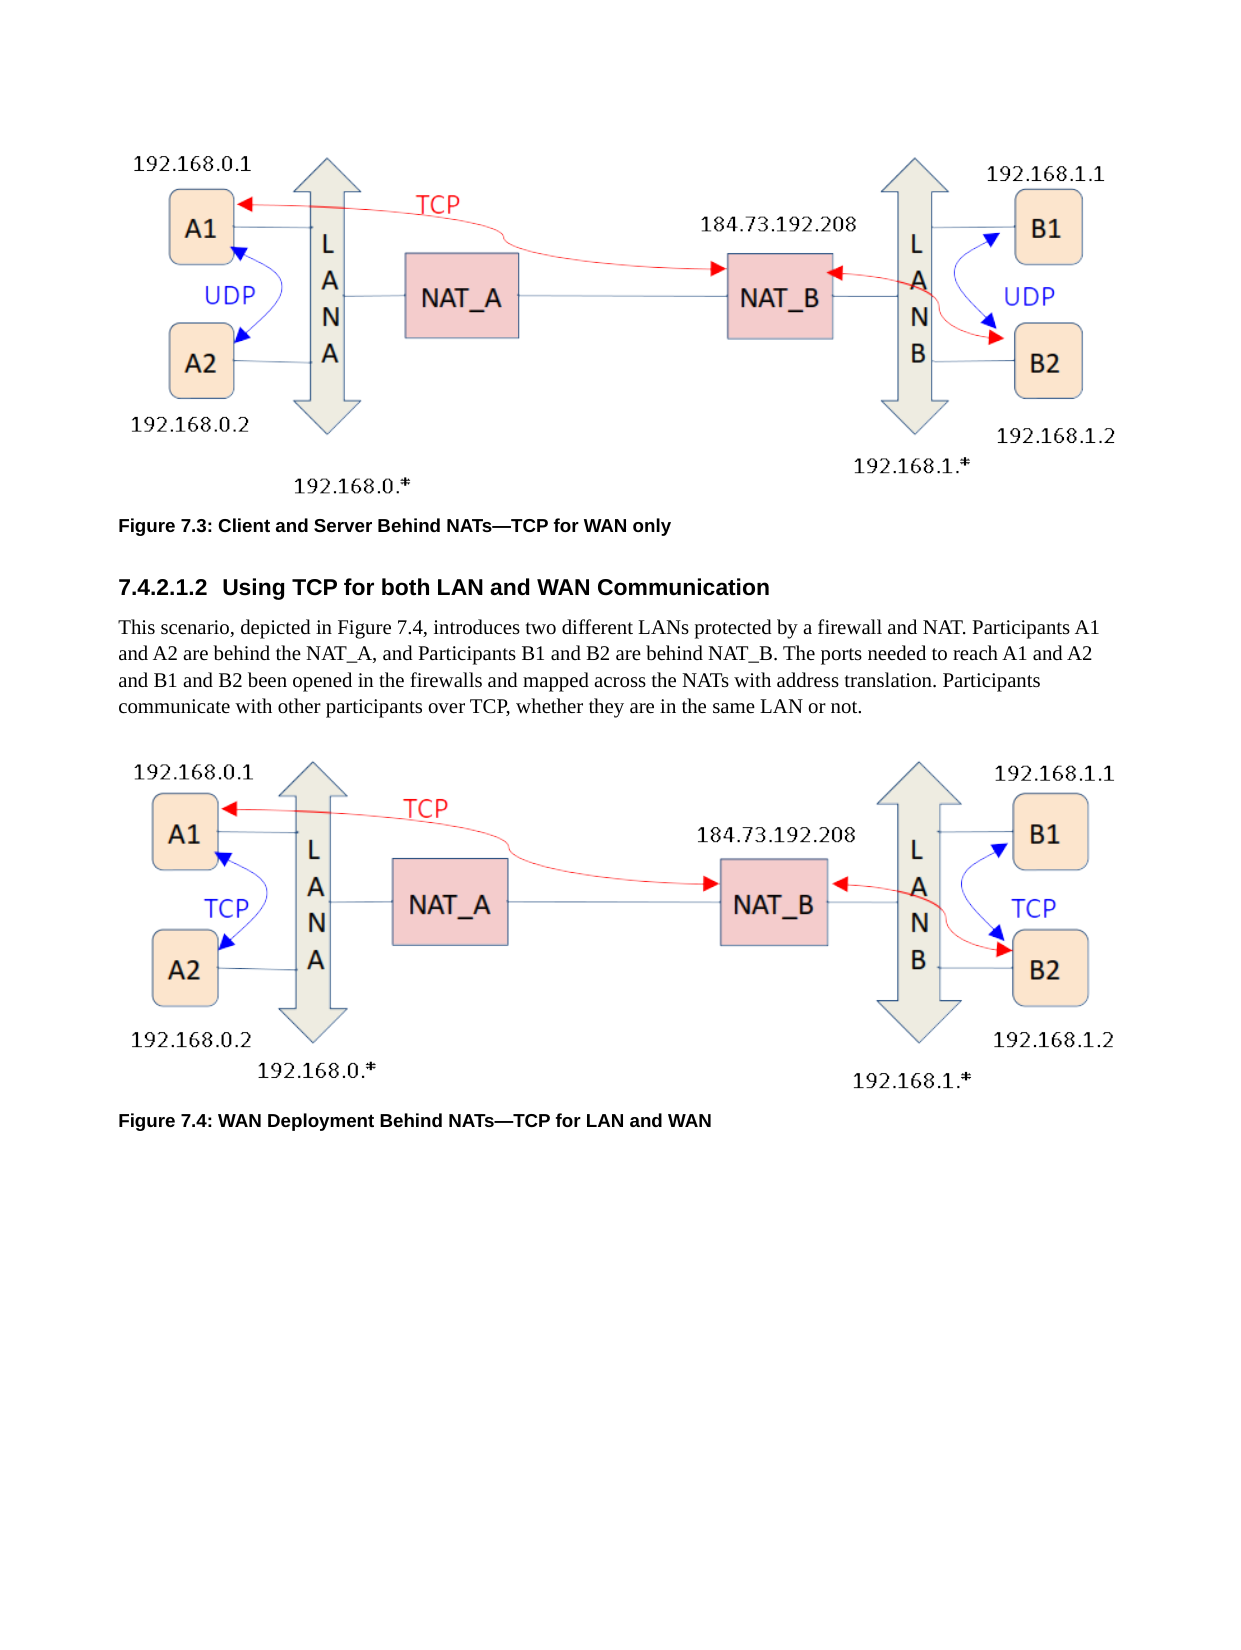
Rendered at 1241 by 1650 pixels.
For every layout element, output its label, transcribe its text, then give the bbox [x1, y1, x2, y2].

picture [118, 750, 1122, 1100]
subtitle Using TCP for both LAN and WAN Communication [118, 574, 1122, 600]
text This scenario, depicted in Figure 7.4, introduces two different LANs protected by a firewall and NAT. Participants A1 and A2 are behind the NAT_A, and Participants B1 and B2 are behind NAT_B. The ports needed to reach A1 and A2 and B1 and B2 been opened in the firewalls and mapped across the NATs with address translation. Participants communicate with other participants over TCP, whether they are in the same LAN or not. [118, 614, 1122, 718]
picture [118, 141, 1122, 505]
